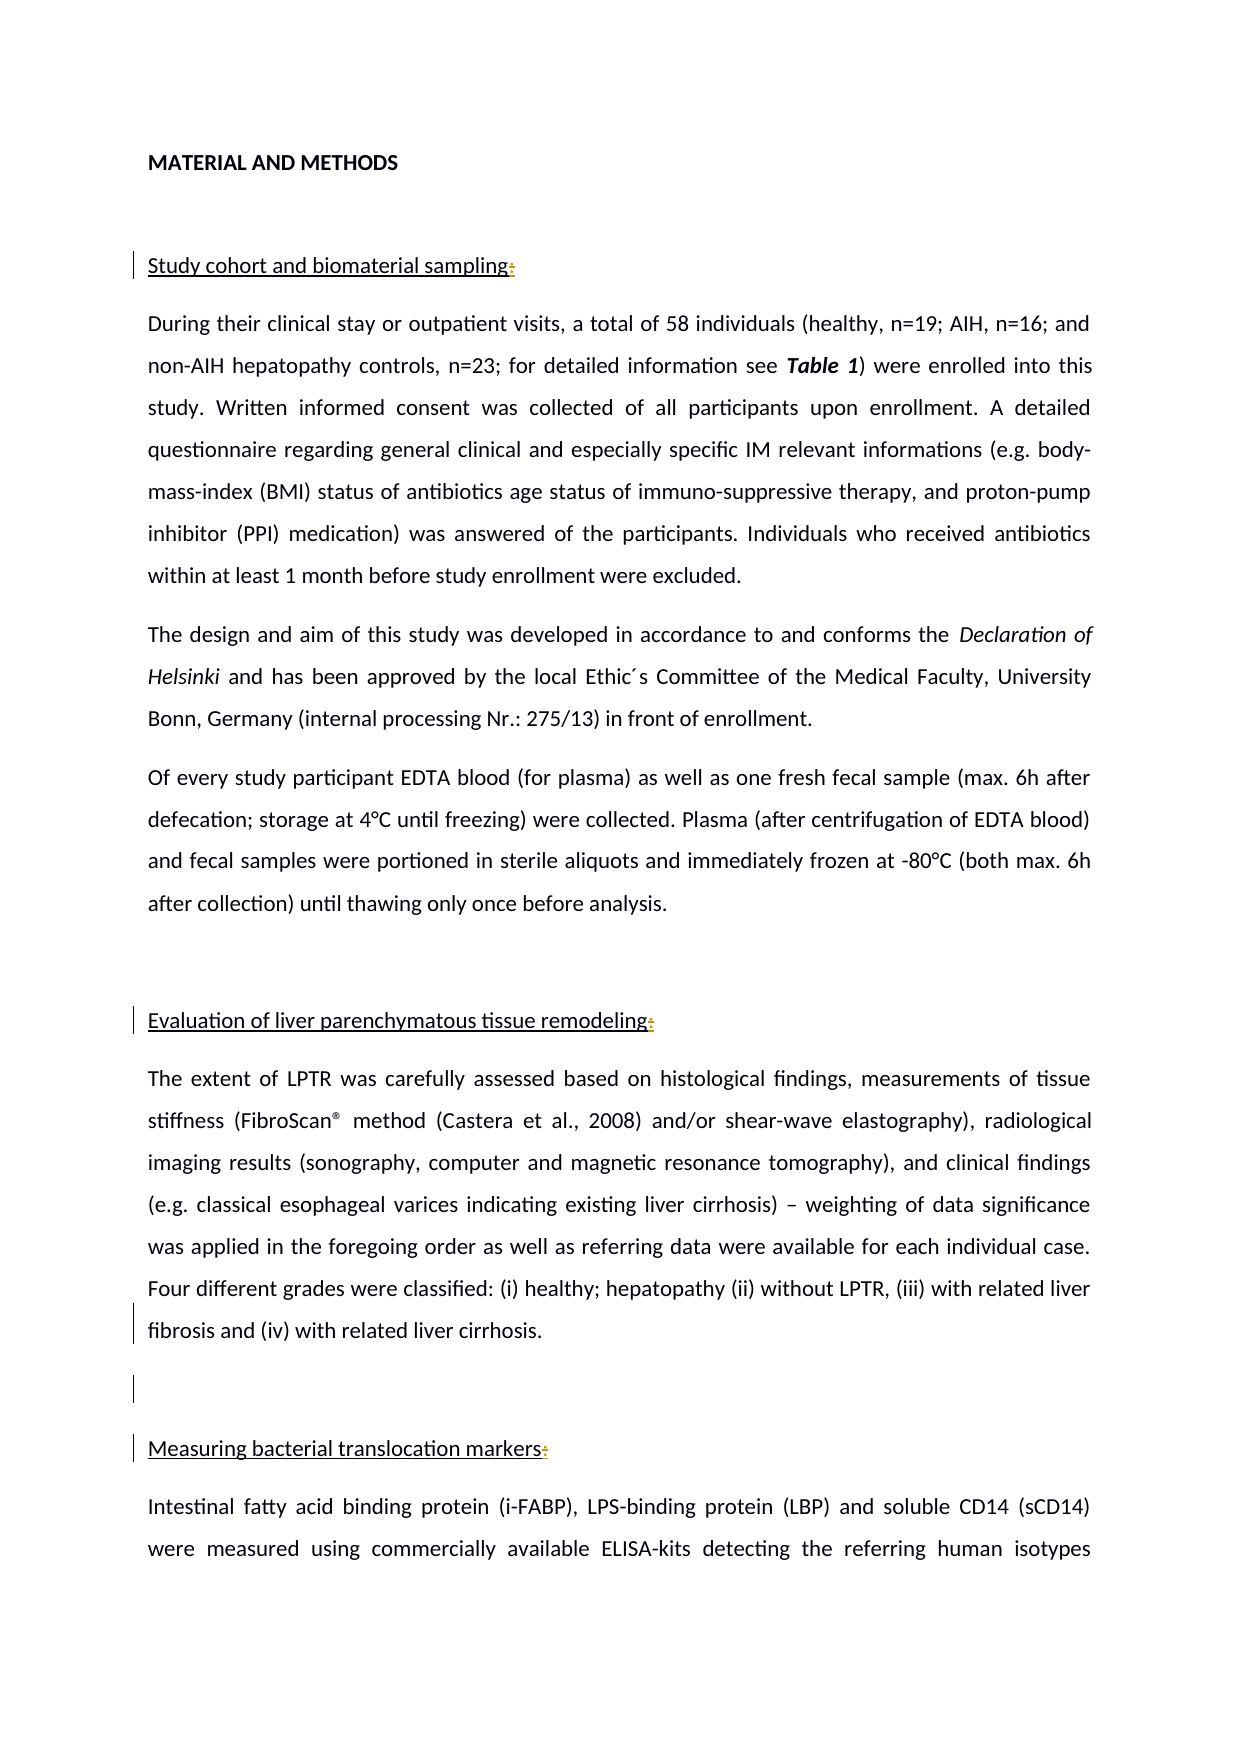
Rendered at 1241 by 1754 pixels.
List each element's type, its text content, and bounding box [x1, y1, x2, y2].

text The design and aim of this study was developed in accordance to and conforms the Declaration of Helsinki and has been approved by the local Ethic´s Committee of the Medical Faculty, University Bonn, Germany (internal processing Nr.: 275/13) in front of enrollment. [148, 620, 1093, 732]
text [148, 1492, 1093, 1562]
text Study cohort and biomaterial sampling [148, 251, 1093, 279]
text Measuring bacterial translocation markers [148, 1434, 1093, 1462]
text During their clinical stay or outpatient visits, a total of 58 individuals (healthy, n=19; AIH, n=16; and non-AIH hepatopathy controls, n=23; for detailed information see Table 1) were enrolled into this study. Written informed consent was collected of all participants upon enrollment. A detailed questionnaire regarding general clinical and especially specific IM relevant informations (e.g. body-mass-index (BMI) status of antibiotics age status of immuno-suppressive therapy, and proton-pump inhibitor (PPI) medication) was answered of the participants. Individuals who received antibiotics within at least 1 month before study enrollment were excluded. [148, 309, 1093, 589]
text The extent of LPTR was carefully assessed based on histological findings, measurements of tissue stiffness (FibroScan® method (Castera et al., 2008) and/or shear-wave elastography), radiological imaging results (sonography, computer and magnetic resonance tomography), and clinical findings (e.g. classical esophageal varices indicating existing liver cirrhosis) – weighting of data significance was applied in the foregoing order as well as referring data were available for each individual case. Four different grades were classified: (i) healthy; hepatopathy (ii) without LPTR, (iii) with related liver fibrosis and (iv) with related liver cirrhosis. [148, 1064, 1093, 1344]
text Of every study participant EDTA blood (for plasma) as well as one fresh fecal sample (max. 6h after defecation; storage at 4°C until freezing) were collected. Plasma (after centrifugation of EDTA blood) and fecal samples were portioned in sterile aliquots and immediately frozen at -80°C (both max. 6h after collection) until thawing only once before analysis. [148, 763, 1093, 917]
text MATERIAL AND METHODS [148, 148, 1093, 176]
text Evaluation of liver parenchymatous tissue remodeling [148, 1006, 1093, 1034]
